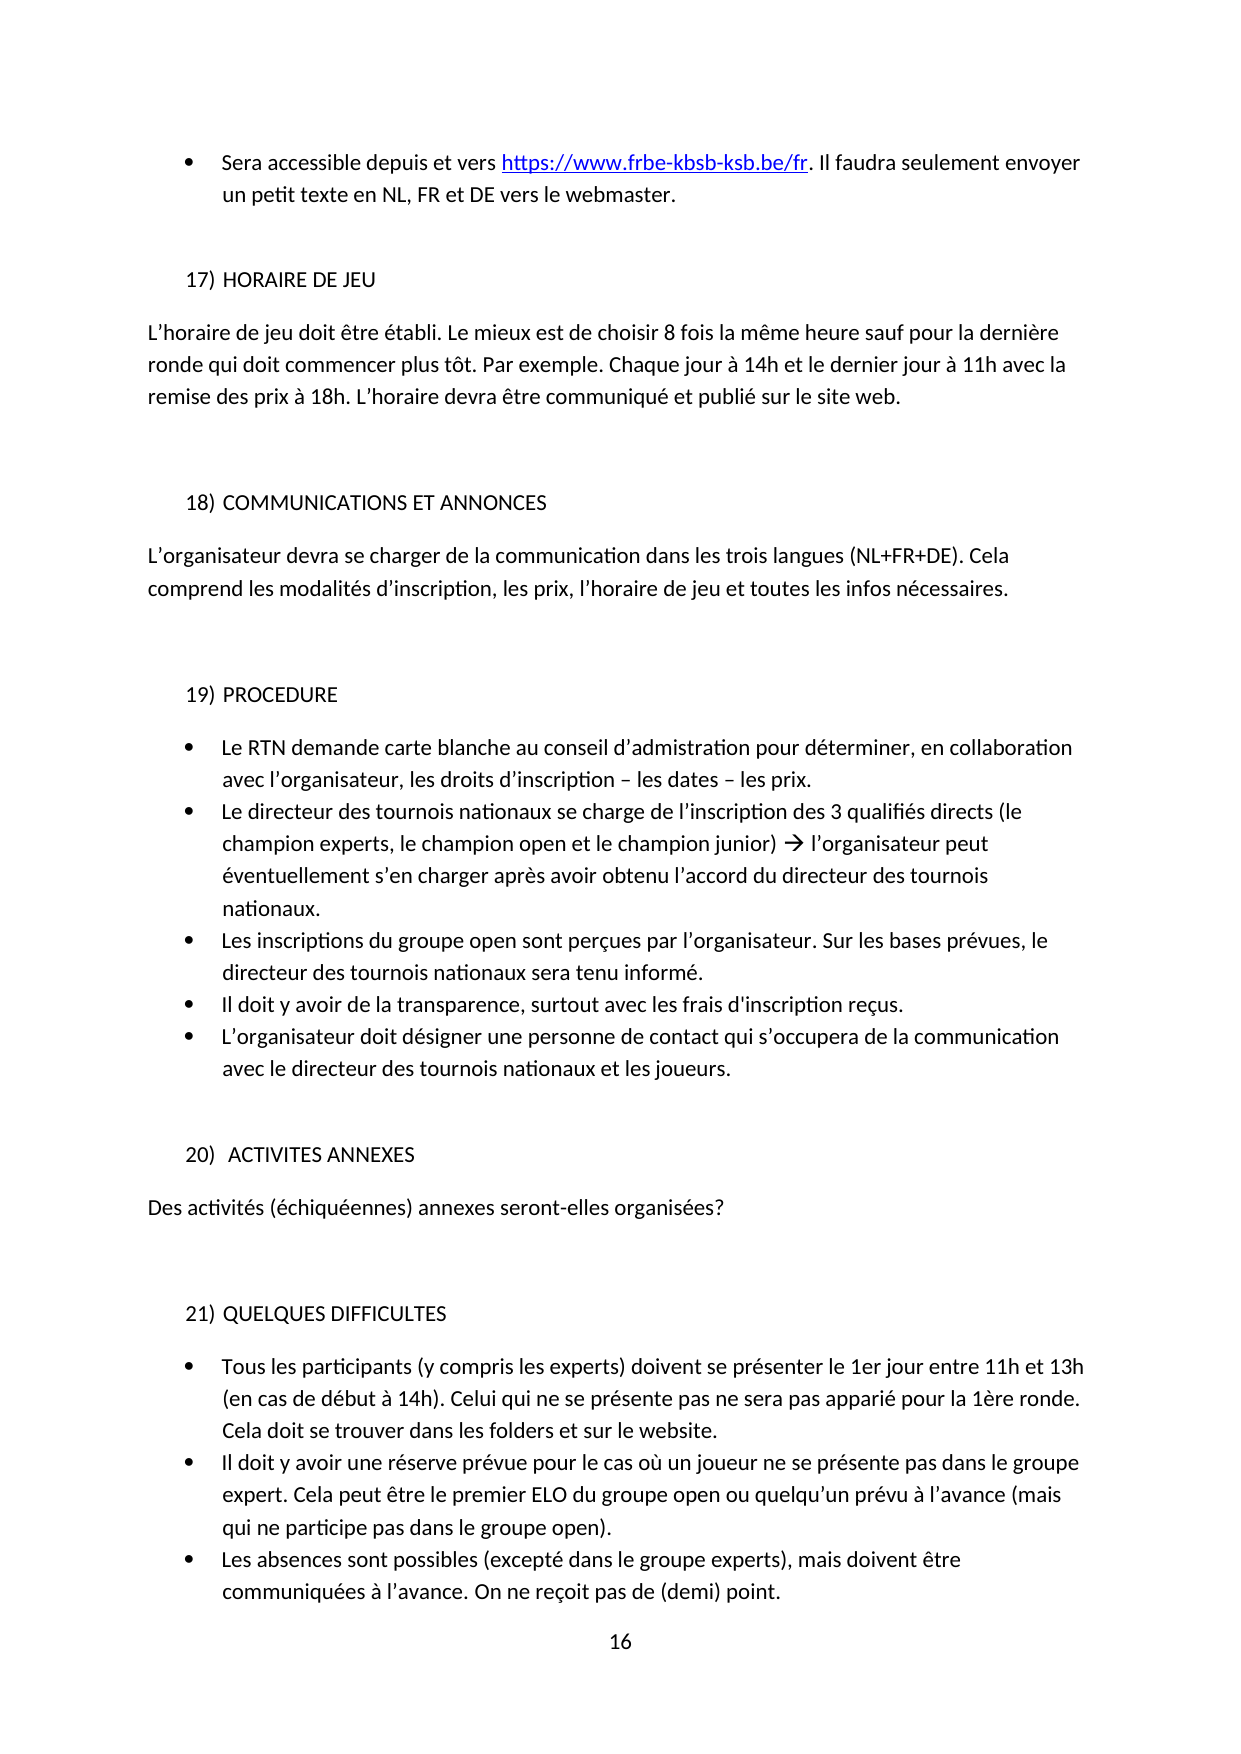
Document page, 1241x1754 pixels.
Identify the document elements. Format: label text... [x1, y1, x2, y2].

list Des activités (échiquéennes) annexes seront-elles organisées? [148, 1193, 1093, 1221]
list ACTIVITES ANNEXES [185, 1140, 1093, 1168]
text L’horaire de jeu doit être établi. Le mieux est de choisir 8 fois la même heure sauf pour la dernière ronde qui doit commencer plus tôt. Par exemple. Chaque jour à 14h et le dernier jour à 11h avec la remise des prix à 18h. L’horaire devra être communiqué et publié sur le site web. [148, 318, 1093, 410]
list Le RTN demande carte blanche au conseil d’admistration pour déterminer, en collaboration avec l’organisateur, les droits d’inscription – les dates – les prix. [185, 733, 1093, 793]
list Tous les participants (y compris les experts) doivent se présenter le 1er jour entre 11h et 13h (en cas de début à 14h). Celui qui ne se présente pas ne sera pas apparié pour la 1ère ronde. Cela doit se trouver dans les folders et sur le website. [185, 1352, 1093, 1444]
list Les absences sont possibles (excepté dans le groupe experts), mais doivent être communiquées à l’avance. On ne reçoit pas de (demi) point. [185, 1545, 1093, 1605]
list PROCEDURE [185, 680, 1093, 708]
list Le directeur des tournois nationaux se charge de l’inscription des 3 qualifiés directs (le champion experts, le champion open et le champion junior) l’organisateur peut éventuellement s’en charger après avoir obtenu l’accord du directeur des tournois nationaux. [185, 797, 1093, 922]
list Il doit y avoir de la transparence, surtout avec les frais d'inscription reçus. [185, 990, 1093, 1018]
list Les inscriptions du groupe open sont perçues par l’organisateur. Sur les bases prévues, le directeur des tournois nationaux sera tenu informé. [185, 926, 1093, 986]
list COMMUNICATIONS ET ANNONCES [185, 488, 1093, 516]
text L’organisateur devra se charger de la communication dans les trois langues (NL+FR+DE). Cela comprend les modalités d’inscription, les prix, l’horaire de jeu et toutes les infos nécessaires. [148, 541, 1093, 602]
list L’organisateur doit désigner une personne de contact qui s’occupera de la communication avec le directeur des tournois nationaux et les joueurs. [185, 1022, 1093, 1083]
list Sera accessible depuis et vers https://www.frbe-kbsb-ksb.be/fr. Il faudra seulement envoyer un petit texte en NL, FR et DE vers le webmaster. [185, 148, 1093, 208]
list HORAIRE DE JEU [185, 265, 1093, 293]
list QUELQUES DIFFICULTES [185, 1299, 1093, 1327]
list Il doit y avoir une réserve prévue pour le cas où un joueur ne se présente pas dans le groupe expert. Cela peut être le premier ELO du groupe open ou quelqu’un prévu à l’avance (mais qui ne participe pas dans le groupe open). [185, 1448, 1093, 1541]
